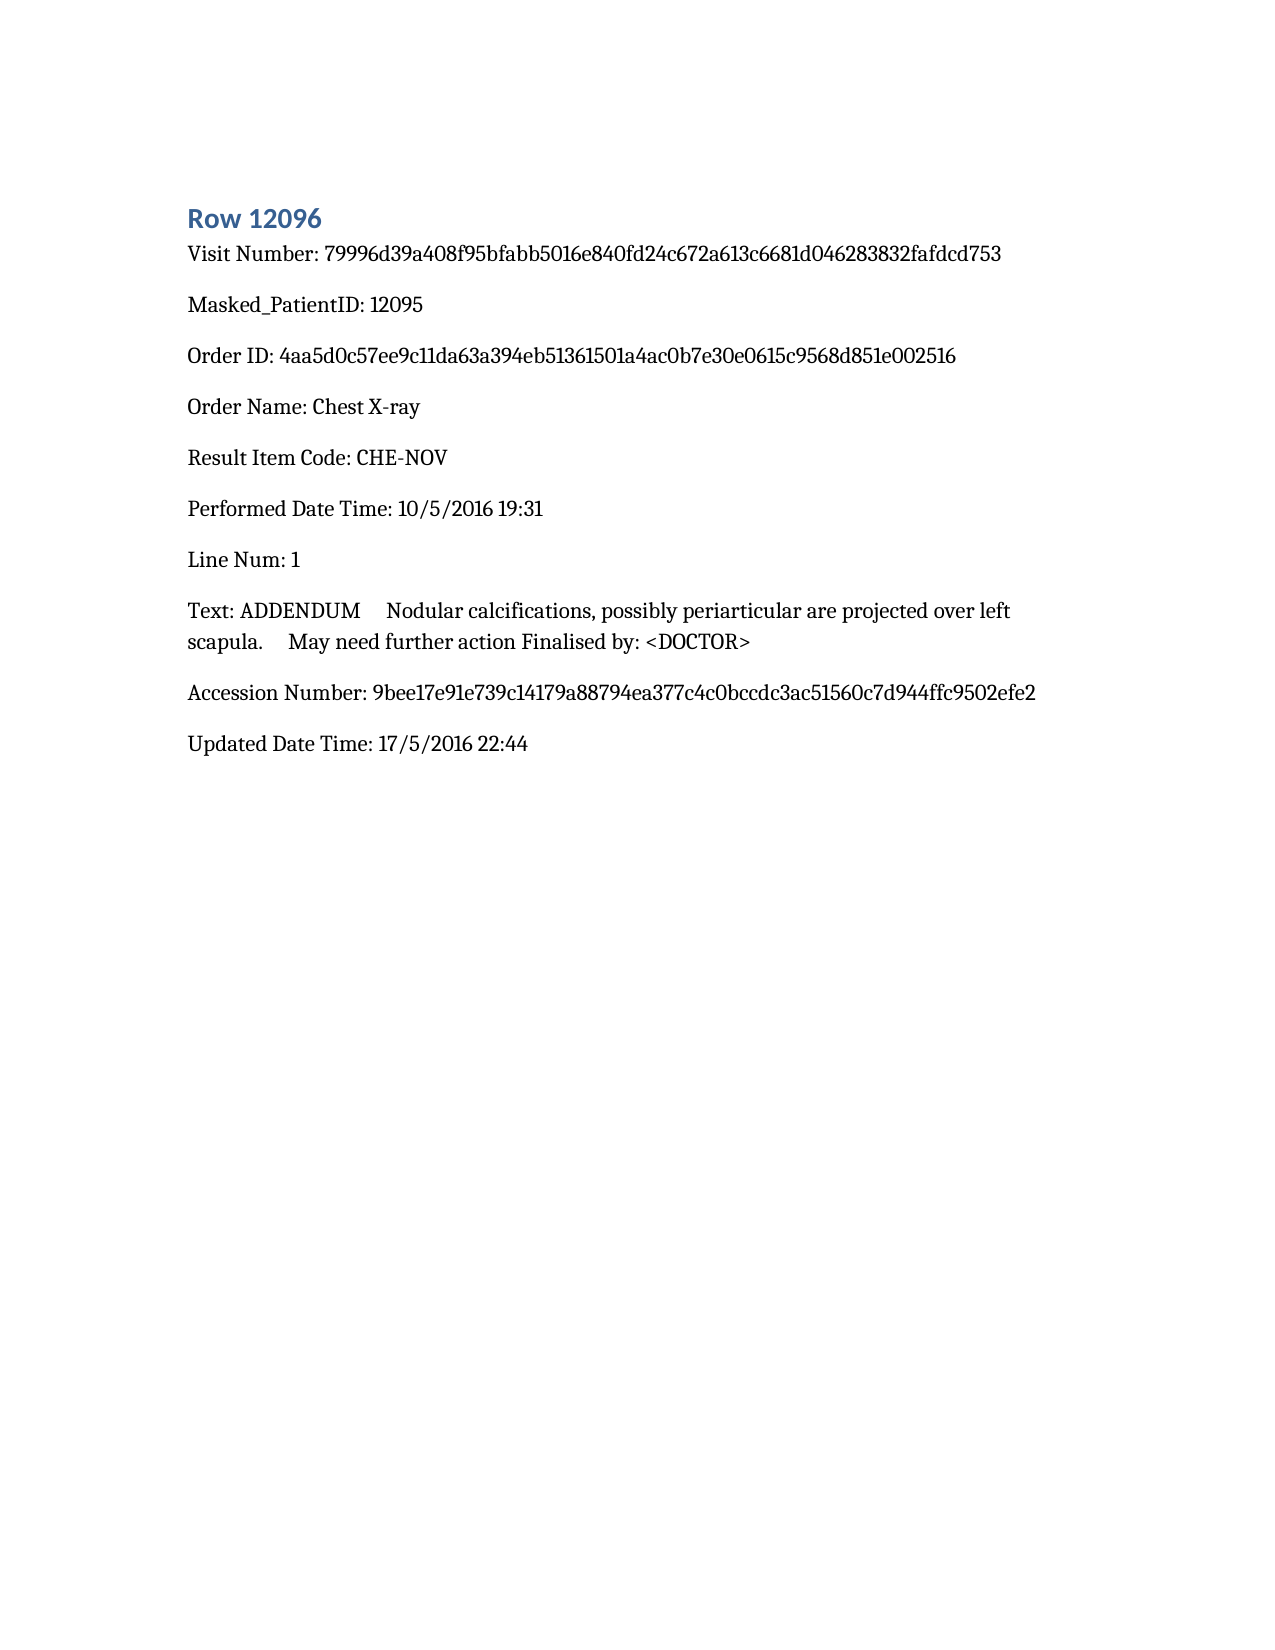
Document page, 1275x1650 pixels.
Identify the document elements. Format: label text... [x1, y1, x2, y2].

text Accession Number: 9bee17e91e739c14179a88794ea377c4c0bccdc3ac51560c7d944ffc9502efe2 [187, 679, 1087, 706]
text Result Item Code: CHE-NOV [187, 445, 1087, 471]
subtitle Row 12096 [187, 200, 1087, 236]
text Updated Date Time: 17/5/2016 22:44 [187, 731, 1087, 757]
text Performed Date Time: 10/5/2016 19:31 [187, 496, 1087, 522]
text Visit Number: 79996d39a408f95bfabb5016e840fd24c672a613c6681d046283832fafdcd753 [187, 241, 1087, 267]
text Masked_PatientID: 12095 [187, 292, 1087, 318]
text Line Num: 1 [187, 547, 1087, 573]
text Order Name: Chest X-ray [187, 394, 1087, 420]
text Text: ADDENDUM Nodular calcifications, possibly periarticular are projected over left scapula. May need further action Finalised by: <DOCTOR> [187, 598, 1087, 655]
text Order ID: 4aa5d0c57ee9c11da63a394eb51361501a4ac0b7e30e0615c9568d851e002516 [187, 343, 1087, 369]
